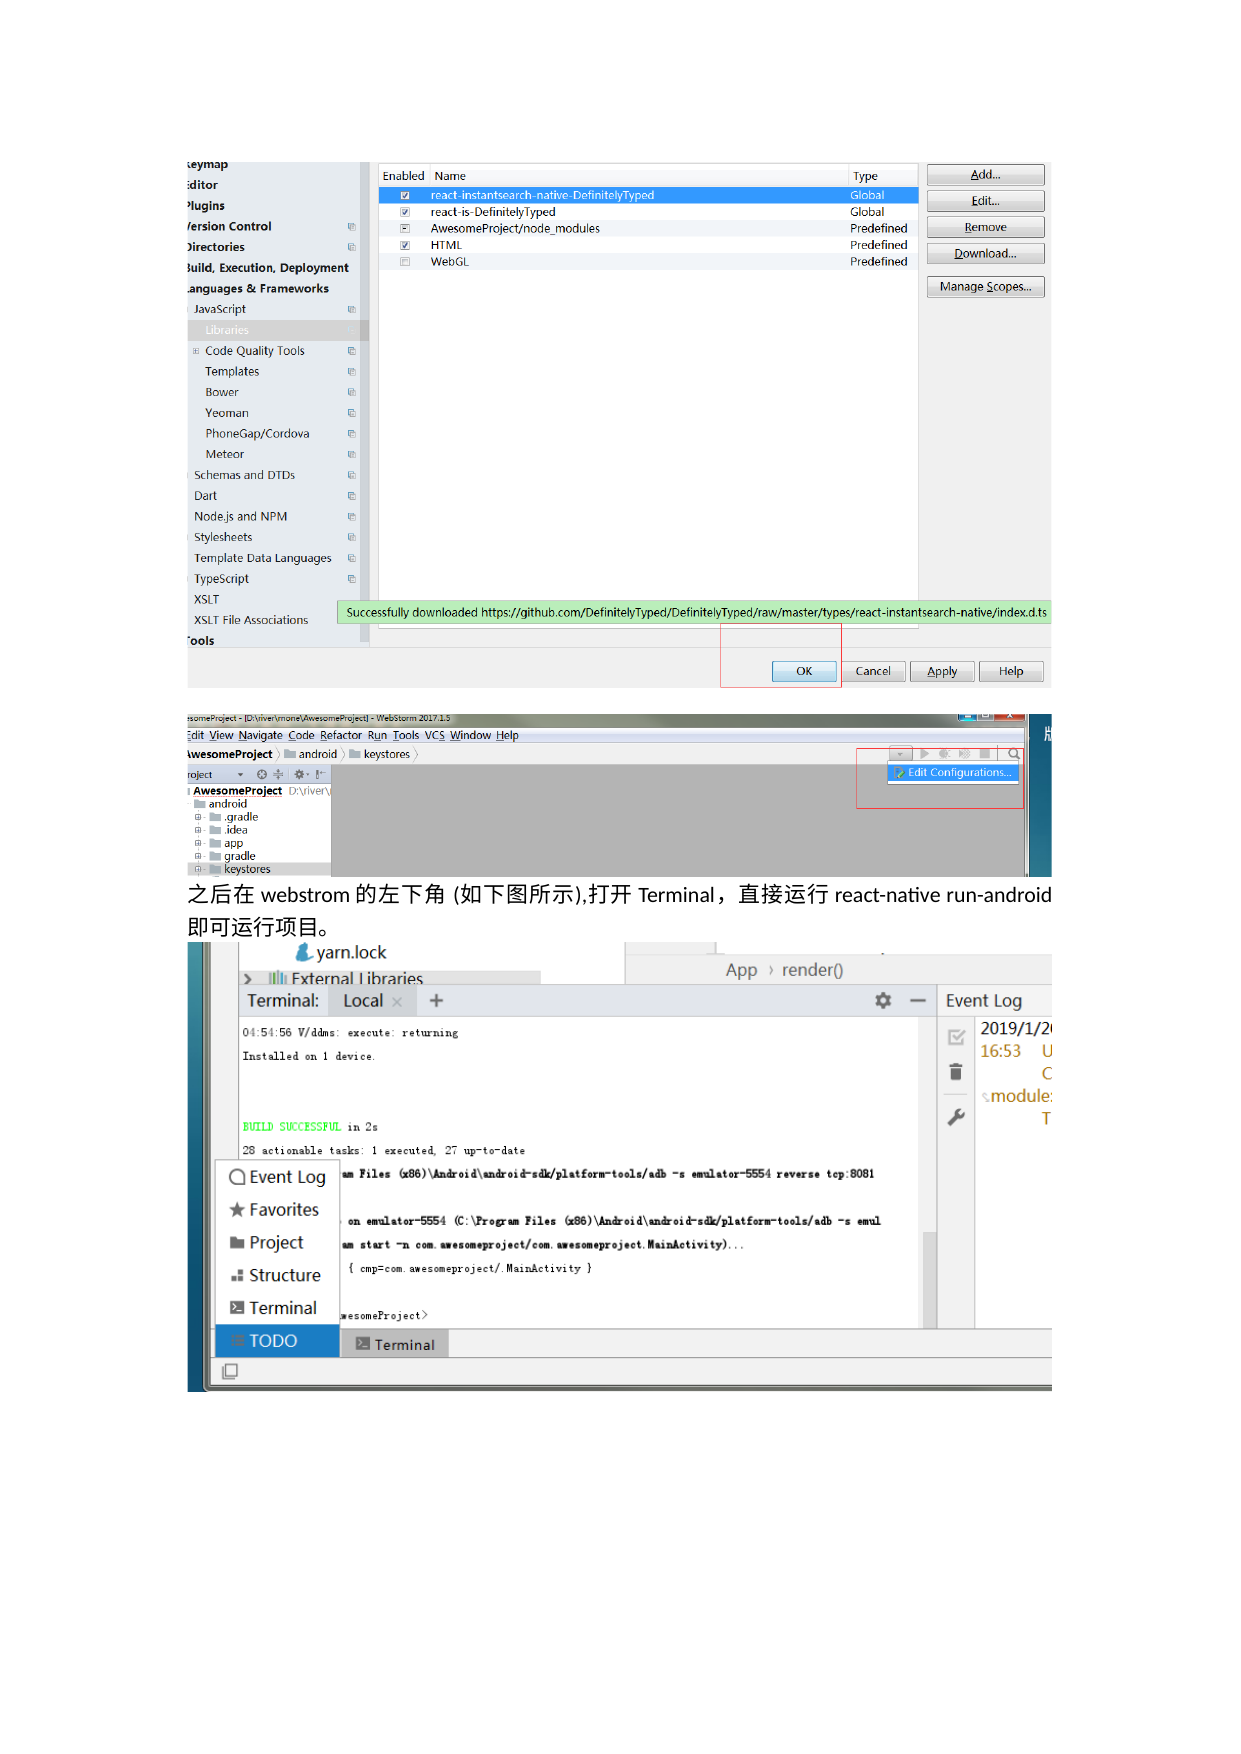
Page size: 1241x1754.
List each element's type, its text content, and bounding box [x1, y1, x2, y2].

picture [187, 162, 1052, 688]
text 之后在webstrom的左下角 (如下图所示),打开Terminal，直接运行react-native run-android即可运行项目。 [187, 877, 1053, 942]
picture [187, 942, 1052, 1392]
picture [187, 714, 1052, 877]
